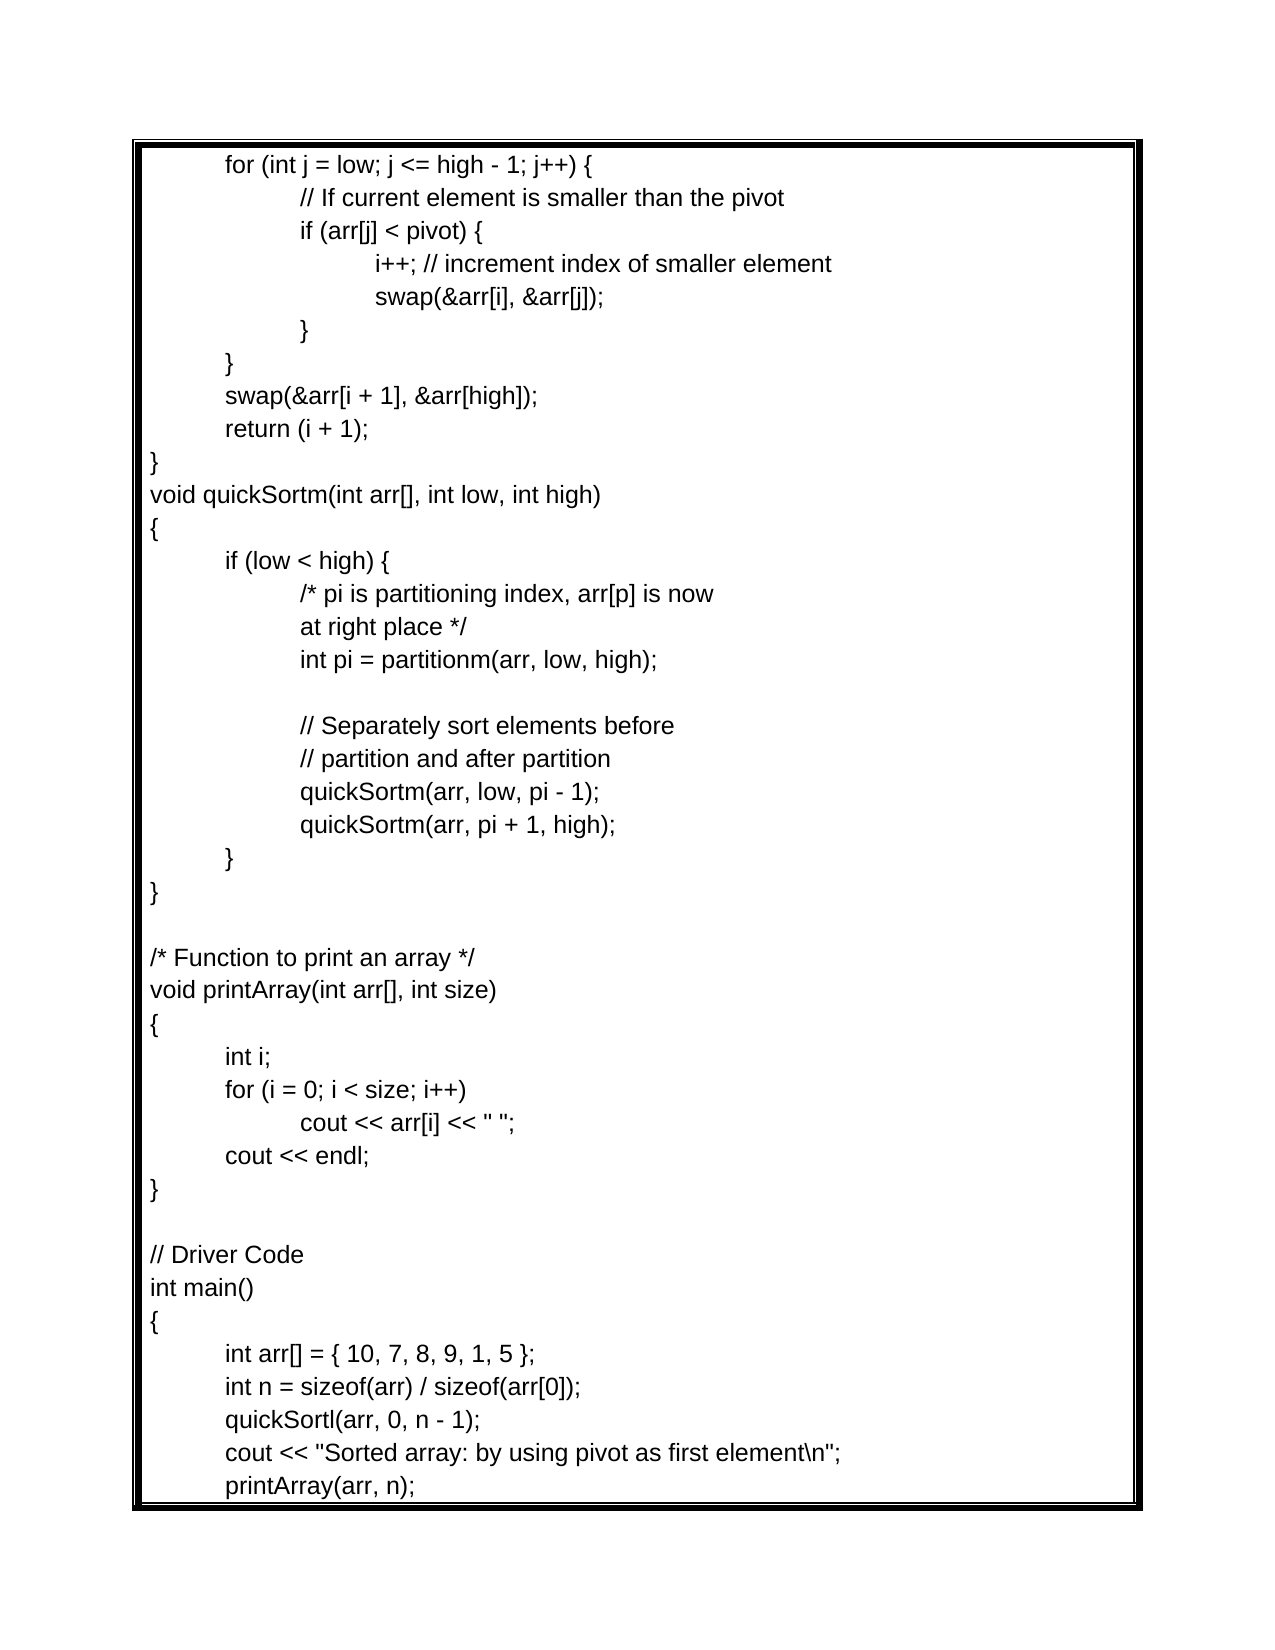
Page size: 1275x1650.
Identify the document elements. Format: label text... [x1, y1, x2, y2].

text swap(&arr[i + 1], &arr[high]); [150, 381, 1125, 410]
text } [150, 1174, 1125, 1202]
text void printArray(int arr[], int size) [150, 976, 1125, 1004]
text cout << "Sorted array: by using pivot as first element\n"; [150, 1438, 1125, 1467]
text quickSortm(arr, low, pi - 1); [150, 777, 1125, 806]
text quickSortl(arr, 0, n - 1); [150, 1405, 1125, 1433]
text at right place */ [150, 612, 1125, 641]
text for (i = 0; i < size; i++) [150, 1074, 1125, 1103]
text // Separately sort elements before [150, 711, 1125, 740]
text // Driver Code [150, 1240, 1125, 1268]
text return (i + 1); [150, 414, 1125, 443]
text int n = sizeof(arr) / sizeof(arr[0]); [150, 1372, 1125, 1401]
text { [150, 513, 1125, 542]
text int main() [150, 1273, 1125, 1301]
text if (low < high) { [150, 546, 1125, 575]
text { [150, 1306, 1125, 1334]
text } [150, 876, 1125, 905]
text { [150, 1008, 1125, 1037]
text for (int j = low; j <= high - 1; j++) { [150, 150, 1125, 179]
text // If current element is smaller than the pivot [150, 183, 1125, 212]
text cout << arr[i] << " "; [150, 1108, 1125, 1136]
text cout << endl; [150, 1141, 1125, 1169]
text quickSortm(arr, pi + 1, high); [150, 810, 1125, 839]
text printArray(arr, n); [150, 1471, 1125, 1499]
text } [150, 315, 1125, 344]
text /* Function to print an array */ [150, 942, 1125, 971]
text int i; [150, 1042, 1125, 1070]
text // partition and after partition [150, 744, 1125, 773]
text } [150, 843, 1125, 872]
text /* pi is partitioning index, arr[p] is now [150, 579, 1125, 608]
text int arr[] = { 10, 7, 8, 9, 1, 5 }; [150, 1339, 1125, 1367]
text } [150, 348, 1125, 377]
text swap(&arr[i], &arr[j]); [150, 282, 1125, 311]
text if (arr[j] < pivot) { [150, 216, 1125, 245]
text i++; // increment index of smaller element [150, 249, 1125, 278]
text int pi = partitionm(arr, low, high); [150, 645, 1125, 674]
text } [150, 447, 1125, 476]
text void quickSortm(int arr[], int low, int high) [150, 480, 1125, 509]
